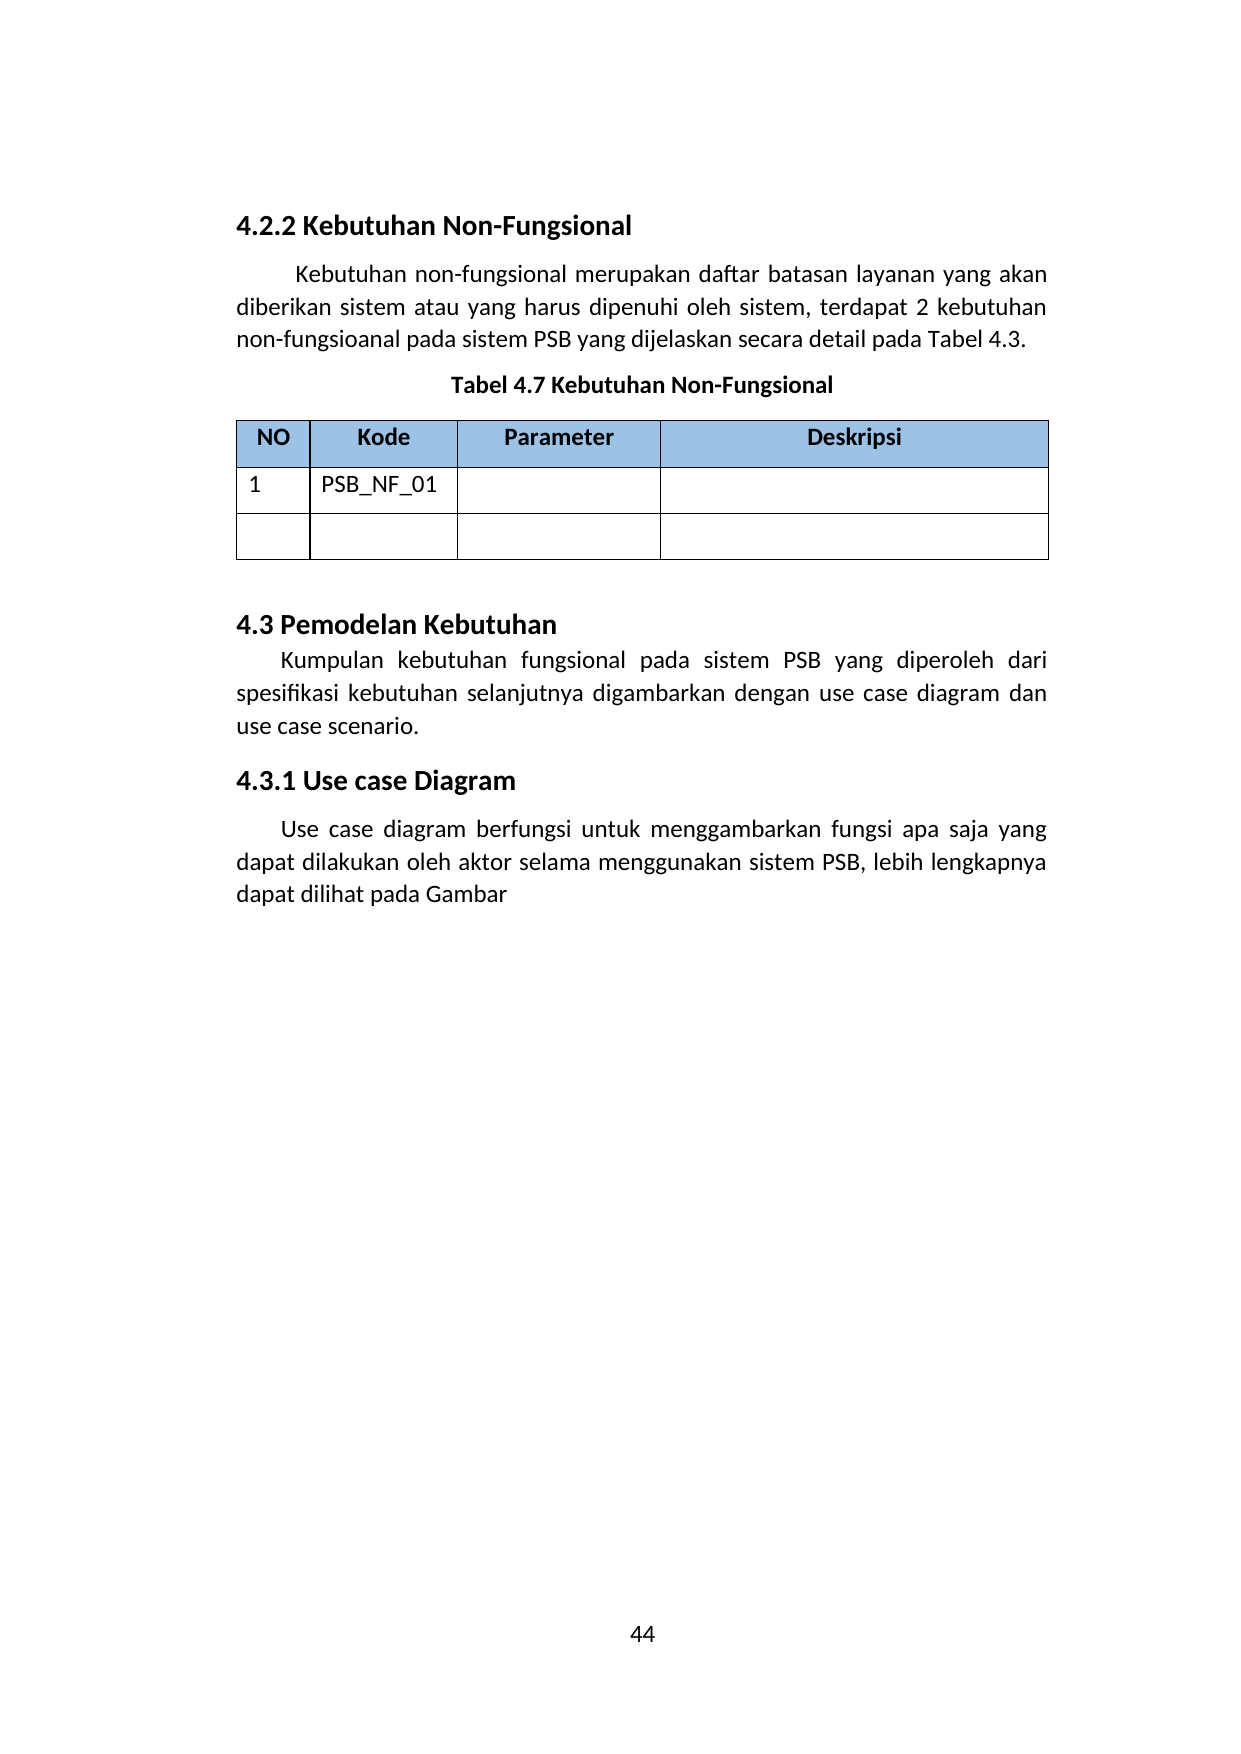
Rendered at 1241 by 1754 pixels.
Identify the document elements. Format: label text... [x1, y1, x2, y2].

table_cell [458, 468, 660, 513]
subtitle 4.2.2 Kebutuhan Non-Fungsional [236, 207, 1048, 242]
table_header NO [237, 421, 309, 467]
table_cell [661, 468, 1048, 513]
table_cell [458, 514, 660, 559]
text Use case diagram berfungsi untuk menggambarkan fungsi apa saja yang dapat dilakukan oleh aktor selama menggunakan sistem PSB, lebih lengkapnya dapat dilihat pada Gambar [236, 813, 1048, 909]
table_header Deskripsi [661, 421, 1048, 467]
table_cell [237, 514, 309, 559]
text Kumpulan kebutuhan fungsional pada sistem PSB yang diperoleh dari spesifikasi kebutuhan selanjutnya digambarkan dengan use case diagram dan use case scenario. [236, 644, 1048, 741]
table_header Parameter [458, 421, 660, 467]
table_cell [311, 514, 457, 559]
table_cell PSB_NF_01 [311, 468, 457, 513]
subtitle 4.3 Pemodelan Kebutuhan [236, 606, 1048, 641]
text Kebutuhan non-fungsional merupakan daftar batasan layanan yang akan diberikan sistem atau yang harus dipenuhi oleh sistem, terdapat 2 kebutuhan non-fungsioanal pada sistem PSB yang dijelaskan secara detail pada Tabel 4.3. [236, 258, 1048, 354]
subtitle 4.3.1 Use case Diagram [236, 762, 1048, 797]
table_header Kode [311, 421, 457, 467]
table_cell [661, 514, 1048, 559]
table_cell 1 [237, 468, 309, 513]
